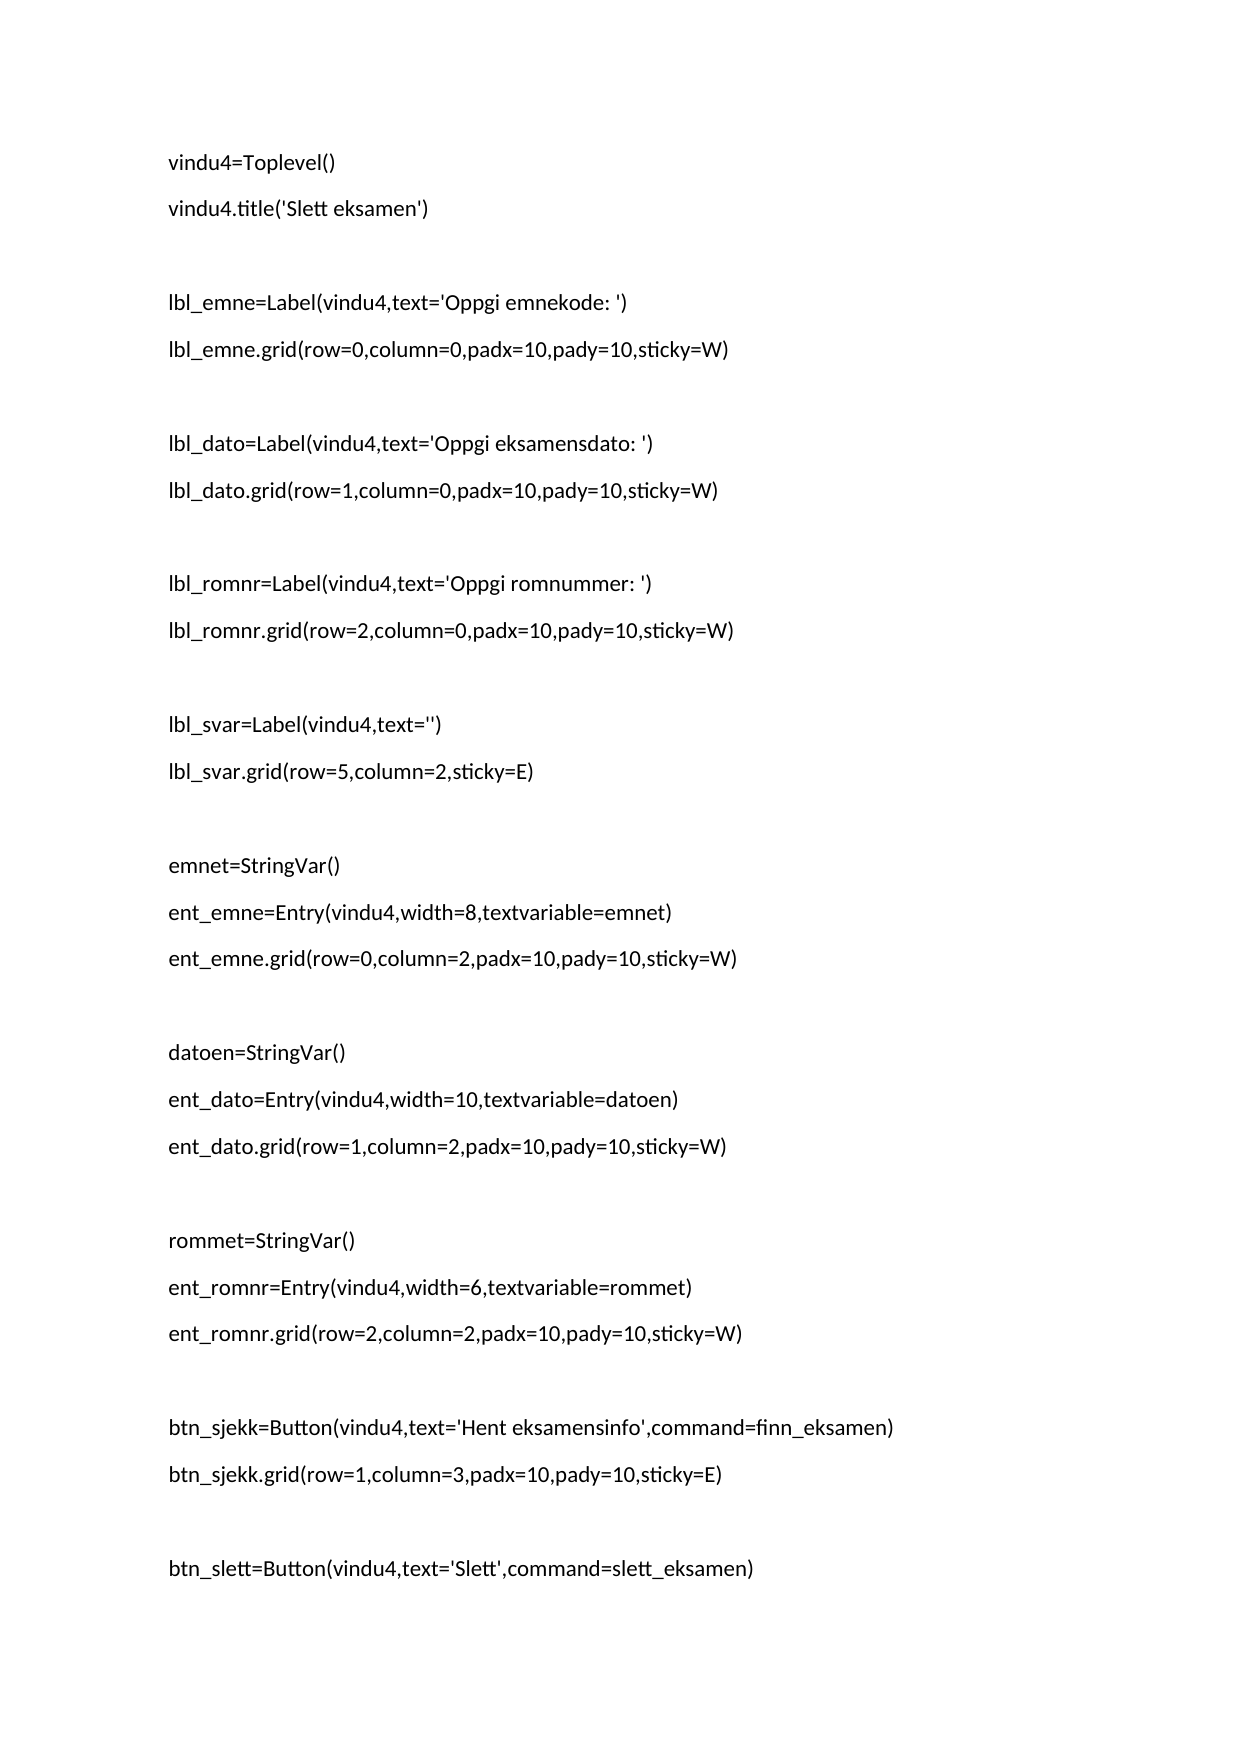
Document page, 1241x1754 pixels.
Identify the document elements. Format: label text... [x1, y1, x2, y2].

text lbl_dato.grid(row=1,column=0,padx=10,pady=10,sticky=W) [148, 476, 1093, 504]
text emnet=StringVar() [148, 851, 1093, 879]
text btn_sjekk.grid(row=1,column=3,padx=10,pady=10,sticky=E) [148, 1460, 1093, 1488]
text btn_sjekk=Button(vindu4,text='Hent eksamensinfo',command=finn_eksamen) [148, 1413, 1093, 1441]
text vindu4=Toplevel() [148, 148, 1093, 176]
text lbl_romnr=Label(vindu4,text='Oppgi romnummer: ') [148, 569, 1093, 597]
text ent_emne=Entry(vindu4,width=8,textvariable=emnet) [148, 898, 1093, 926]
text rommet=StringVar() [148, 1226, 1093, 1254]
text lbl_svar.grid(row=5,column=2,sticky=E) [148, 757, 1093, 785]
text lbl_romnr.grid(row=2,column=0,padx=10,pady=10,sticky=W) [148, 616, 1093, 644]
text vindu4.title('Slett eksamen') [148, 194, 1093, 222]
text btn_slett=Button(vindu4,text='Slett',command=slett_eksamen) [148, 1554, 1093, 1582]
text datoen=StringVar() [148, 1038, 1093, 1066]
text lbl_emne.grid(row=0,column=0,padx=10,pady=10,sticky=W) [148, 335, 1093, 363]
text lbl_dato=Label(vindu4,text='Oppgi eksamensdato: ') [148, 429, 1093, 457]
text lbl_emne=Label(vindu4,text='Oppgi emnekode: ') [148, 288, 1093, 316]
text lbl_svar=Label(vindu4,text='') [148, 710, 1093, 738]
text ent_dato.grid(row=1,column=2,padx=10,pady=10,sticky=W) [148, 1132, 1093, 1160]
text ent_emne.grid(row=0,column=2,padx=10,pady=10,sticky=W) [148, 944, 1093, 972]
text ent_romnr.grid(row=2,column=2,padx=10,pady=10,sticky=W) [148, 1319, 1093, 1347]
text ent_dato=Entry(vindu4,width=10,textvariable=datoen) [148, 1085, 1093, 1113]
text ent_romnr=Entry(vindu4,width=6,textvariable=rommet) [148, 1273, 1093, 1301]
